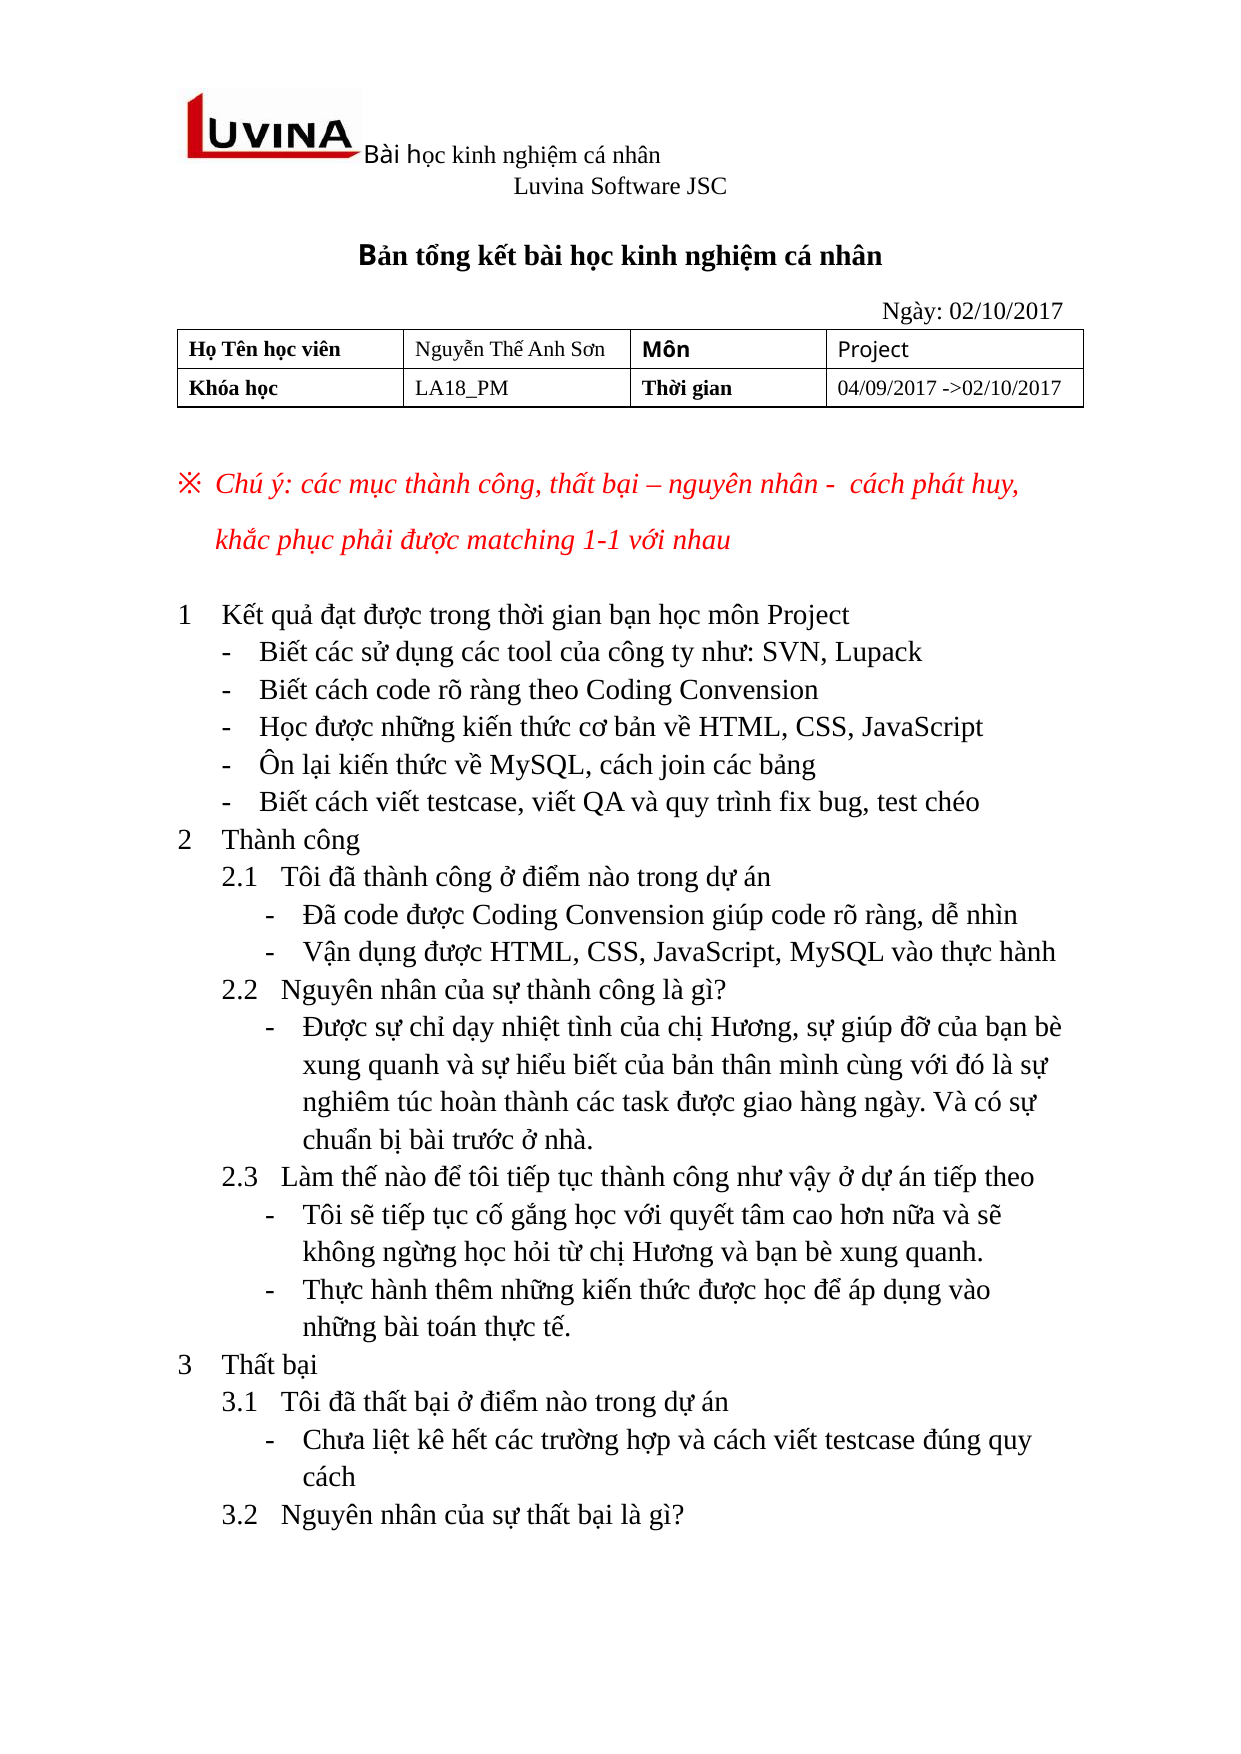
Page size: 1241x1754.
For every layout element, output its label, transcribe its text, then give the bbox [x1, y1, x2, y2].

list Biết cách viết testcase, viết QA và quy trình fix bug, test chéo [221, 782, 1063, 820]
table_header Môn [631, 330, 826, 368]
list Biết các sử dụng các tool của công ty như: SVN, Lupack [221, 632, 1063, 670]
list Được sự chỉ dạy nhiệt tình của chị Hương, sự giúp đỡ của bạn bè xung quanh và sự hiểu biết của bản thân mình cùng với đó là sự nghiêm túc hoàn thành các task được giao hàng ngày. Và có sự chuẩn bị bài trước ở nhà. [265, 1007, 1063, 1157]
list Vận dụng được HTML, CSS, JavaScript, MySQL vào thực hành [265, 932, 1063, 970]
list Tôi đã thất bại ở điểm nào trong dự án [221, 1382, 1063, 1420]
table_header Project [827, 330, 1083, 368]
list Tôi đã thành công ở điểm nào trong dự án [221, 857, 1063, 895]
table_header Nguyễn Thế Anh Sơn [404, 330, 630, 368]
list Chú ý: các mục thành công, thất bại – nguyên nhân - cách phát huy, khắc phục phải được matching 1-1 với nhau [177, 445, 1063, 557]
list Biết cách code rõ ràng theo Coding Convension [221, 670, 1063, 707]
list Thất bại [177, 1345, 1063, 1382]
text Ngày: 02/10/2017 [177, 292, 1063, 329]
list Nguyên nhân của sự thất bại là gì? [221, 1495, 1063, 1532]
text Bản tổng kết bài học kinh nghiệm cá nhân [177, 217, 1063, 292]
list Kết quả đạt được trong thời gian bạn học môn Project [177, 595, 1063, 632]
picture [177, 88, 364, 164]
list Thực hành thêm những kiến thức được học để áp dụng vào những bài toán thực tế. [265, 1270, 1063, 1345]
table_cell Thời gian [631, 369, 826, 406]
list Ôn lại kiến thức về MySQL, cách join các bảng [221, 745, 1063, 782]
list Chưa liệt kê hết các trường hợp và cách viết testcase đúng quy cách [265, 1420, 1063, 1495]
list Nguyên nhân của sự thành công là gì? [221, 970, 1063, 1007]
table_cell 04/09/2017 ->02/10/2017 [827, 369, 1083, 406]
table_cell LA18_PM [404, 369, 630, 406]
list Tôi sẽ tiếp tục cố gắng học với quyết tâm cao hơn nữa và sẽ không ngừng học hỏi từ chị Hương và bạn bè xung quanh. [265, 1195, 1063, 1270]
list Đã code được Coding Convension giúp code rõ ràng, dễ nhìn [265, 895, 1063, 932]
table_header Họ Tên học viên [178, 330, 403, 368]
list Làm thế nào để tôi tiếp tục thành công như vậy ở dự án tiếp theo [221, 1157, 1063, 1195]
list Học được những kiến thức cơ bản về HTML, CSS, JavaScript [221, 707, 1063, 745]
table_cell Khóa học [178, 369, 403, 406]
list Thành công [177, 820, 1063, 857]
